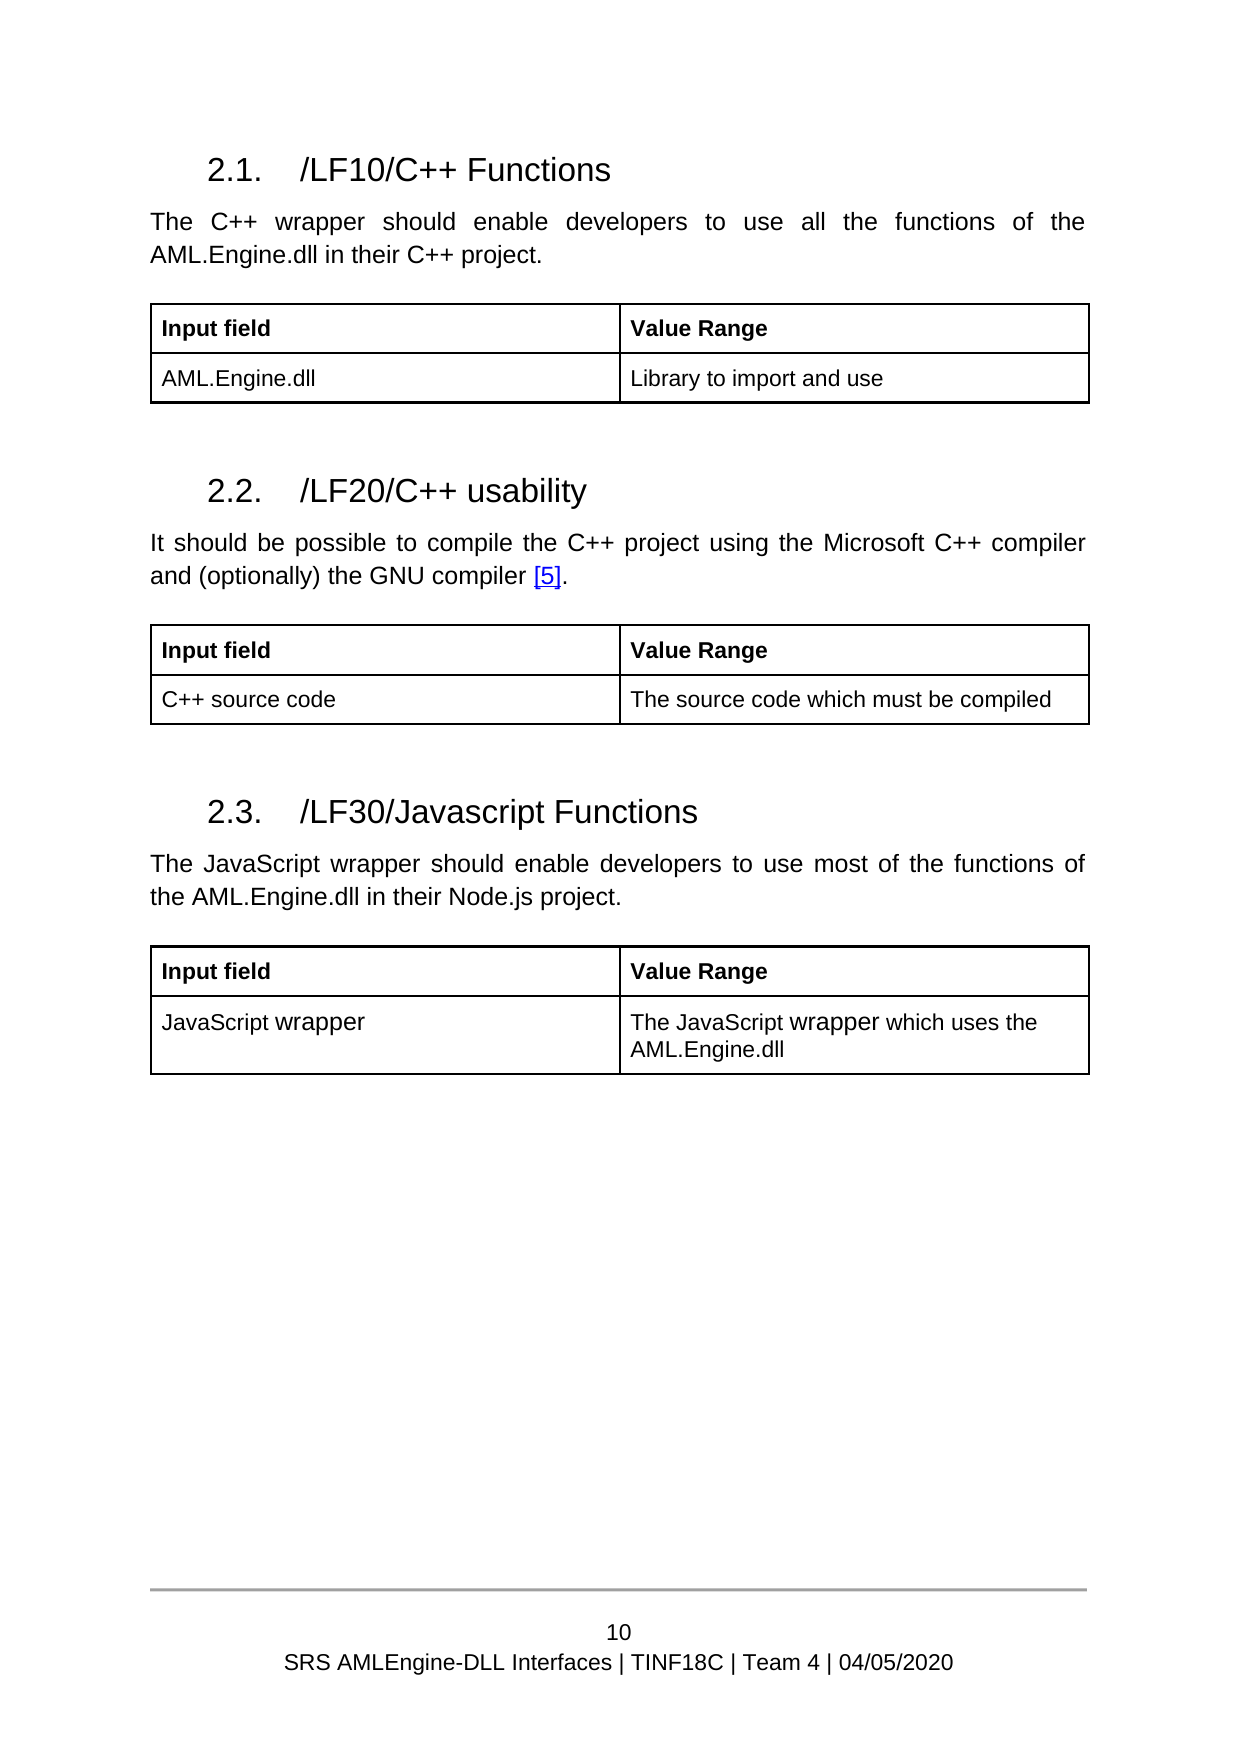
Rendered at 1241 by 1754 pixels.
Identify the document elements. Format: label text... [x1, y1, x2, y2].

table_cell Library to import and use [621, 354, 1088, 401]
text It should be possible to compile the C++ project using the Microsoft C++ compiler and (optionally) the GNU compiler [5]. [150, 528, 1087, 590]
table_header Value Range [621, 626, 1088, 673]
table_cell The source code which must be compiled [621, 676, 1088, 723]
table_header Value Range [621, 305, 1088, 352]
text The JavaScript wrapper should enable developers to use most of the functions of the AML.Engine.dll in their Node.js project. [150, 849, 1087, 911]
table_cell C++ source code [152, 676, 619, 723]
table_header Input field [152, 305, 619, 352]
table_header Input field [152, 948, 619, 995]
table_header Value Range [621, 948, 1088, 995]
table_cell JavaScript wrapper [152, 997, 619, 1073]
subtitle /LF10/C++ Functions [262, 150, 1087, 188]
table_header Input field [152, 626, 619, 673]
text The C++ wrapper should enable developers to use all the functions of the AML.Engine.dll in their C++ project. [150, 207, 1087, 268]
table_cell The JavaScript wrapper which uses the AML.Engine.dll [621, 997, 1088, 1073]
table_cell AML.Engine.dll [152, 354, 619, 401]
subtitle /LF30/Javascript Functions [262, 792, 1087, 831]
subtitle /LF20/C++ usability [262, 471, 1087, 510]
